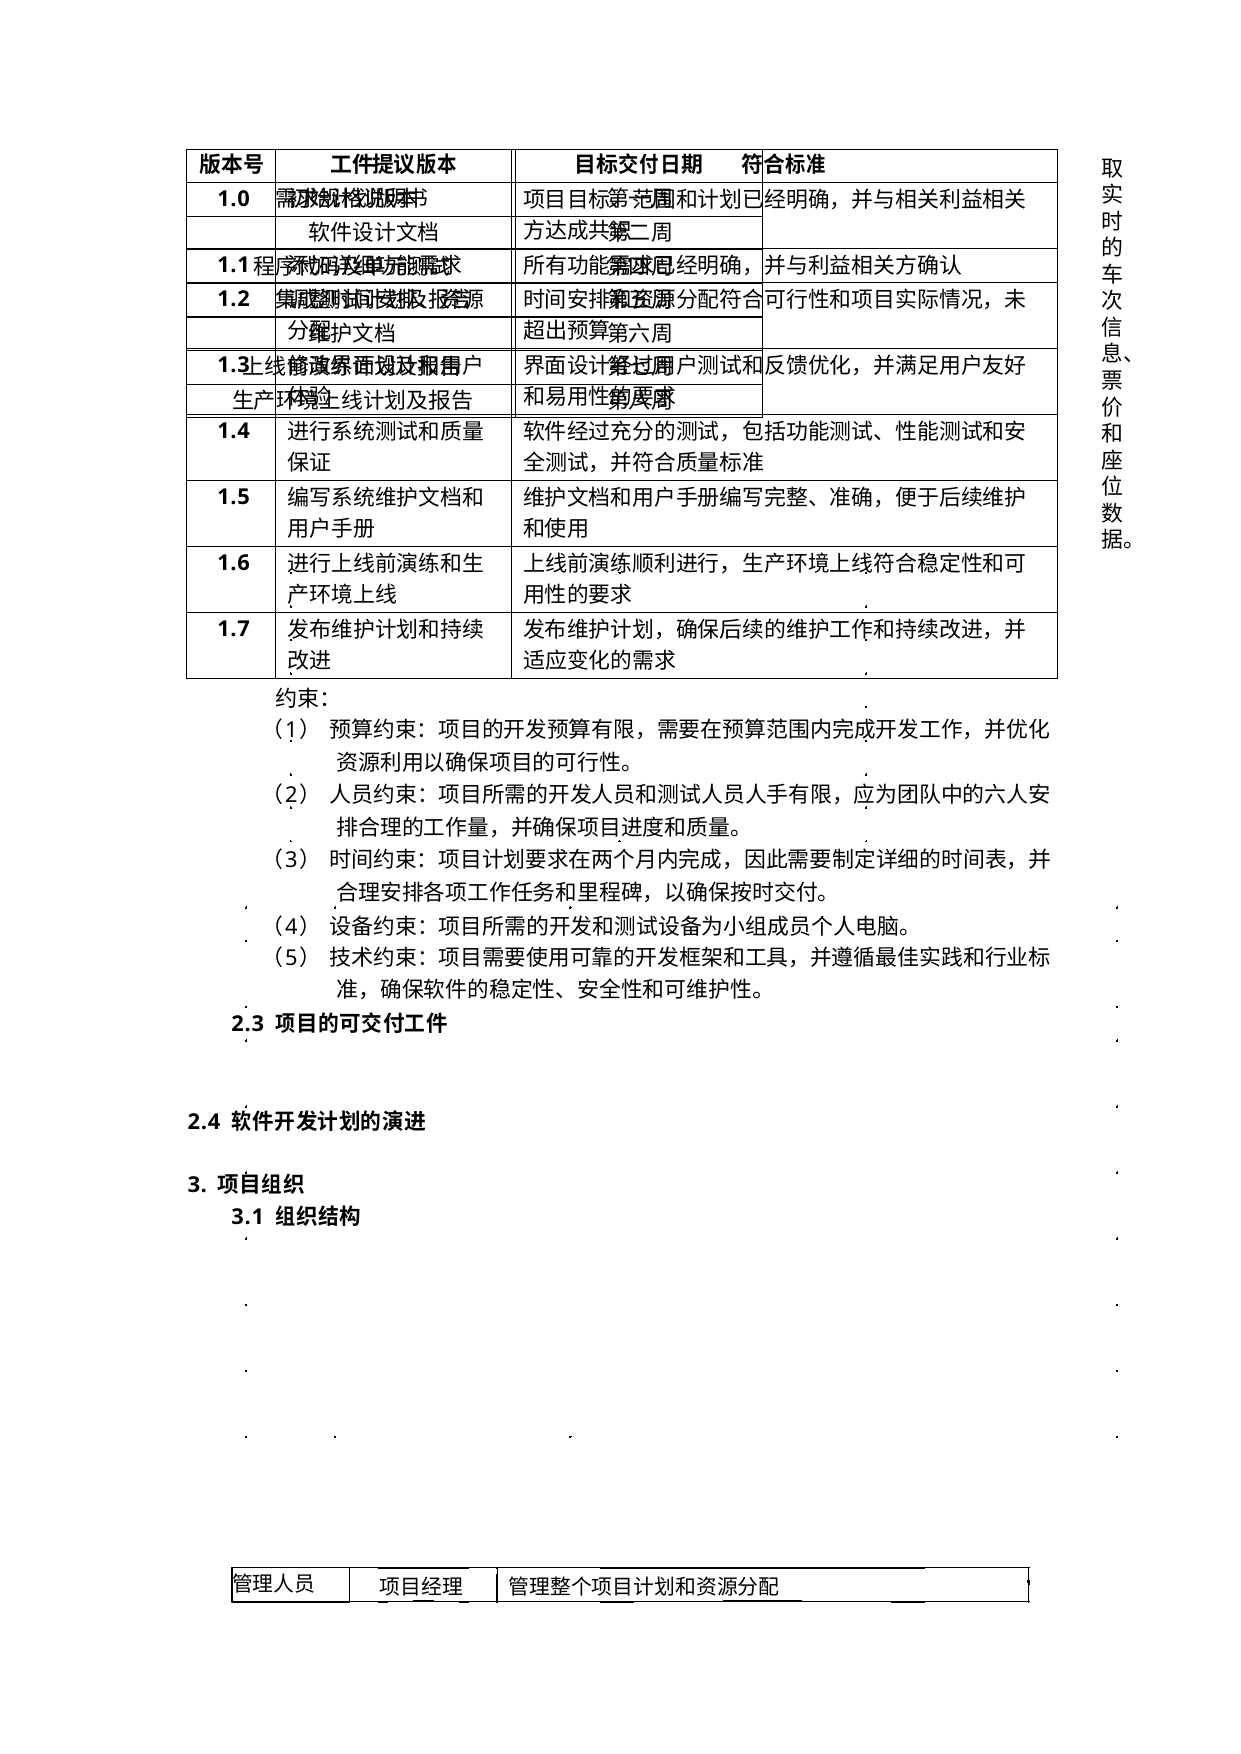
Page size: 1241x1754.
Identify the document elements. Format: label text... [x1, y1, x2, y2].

table_header 提议版本 [276, 150, 511, 182]
table_cell 初始计划版本 [276, 183, 511, 248]
table_cell 1.4 [187, 415, 275, 480]
table_cell 进行上线前演练和生 产环境上线 [276, 547, 511, 612]
text 取实时的⻋次信息、票价和座位数据。 [1058, 155, 1128, 553]
table_cell 所有功能需求已经明确，并与利益相关方确认 [512, 249, 1057, 282]
list 技术约束：项目需要使用可靠的开发框架和工具，并遵循最佳实践和行业标 准，确保软件的稳定性、安全性和可维护性。 [261, 939, 1059, 1004]
table_cell 1.2 [187, 283, 275, 348]
table_cell 维护文档和用户手册编写完整、准确，便于后续维护 和使用 [512, 481, 1057, 546]
table_cell 修改界面设计和用户 体验 [276, 349, 511, 414]
list 预算约束：项目的开发预算有限，需要在预算范围内完成开发工作，并优化 资源利用以确保项目的可行性。 [261, 712, 1059, 777]
text 3. 项目组织 [187, 1171, 1128, 1198]
table_cell 调整时间安排、资源 分配 [276, 283, 511, 348]
text 约束： [275, 559, 1128, 712]
list 设备约束：项目所需的开发和测试设备为小组成员个人电脑。 [261, 913, 1128, 939]
table_cell 进行系统测试和质量 保证 [276, 415, 511, 480]
table_cell 1.6 [187, 547, 275, 612]
table_cell 发布维护计划和持续 改进 [276, 613, 511, 678]
list 人员约束：项目所需的开发人员和测试人员人手有限，应为团队中的六人安 排合理的工作量，并确保项目进度和质量。 [261, 777, 1059, 842]
table_cell 编写系统维护文档和 用户手册 [276, 481, 511, 546]
table_cell 添加详细功能需求 [276, 249, 511, 282]
table_cell 1.3 [187, 349, 275, 414]
table_cell 上线前演练顺利进行，生产环境上线符合稳定性和可 用性的要求 [512, 547, 1057, 612]
table_cell 界面设计经过用户测试和反馈优化，并满足用户友好 和易用性的要求 [512, 349, 1057, 414]
table_header 版本号 [187, 150, 275, 182]
table_cell 软件经过充分的测试，包括功能测试、性能测试和安 全测试，并符合质量标准 [512, 415, 1057, 480]
table_cell 1.7 [187, 613, 275, 678]
table_cell 1.1 [187, 249, 275, 282]
table_cell 项目目标、范围和计划已经明确，并与相关利益相关 方达成共识 [512, 183, 1057, 248]
text 2.3 项目的可交付工件 [231, 1010, 1128, 1037]
text 3.1 组织结构 [231, 1203, 1128, 1230]
table_cell 1.0 [187, 183, 275, 248]
list 时间约束：项目计划要求在两个月内完成，因此需要制定详细的时间表，并 合理安排各项工作任务和里程碑，以确保按时交付。 [261, 842, 1059, 907]
table_cell 发布维护计划，确保后续的维护工作和持续改进，并 适应变化的需求 [512, 613, 1057, 678]
text 2.4 软件开发计划的演进 [187, 1108, 1128, 1135]
table_cell 时间安排和资源分配符合可行性和项目实际情况，未 超出预算 [512, 283, 1057, 348]
table_header 符合标准 [512, 150, 1057, 182]
table_cell 1.5 [187, 481, 275, 546]
